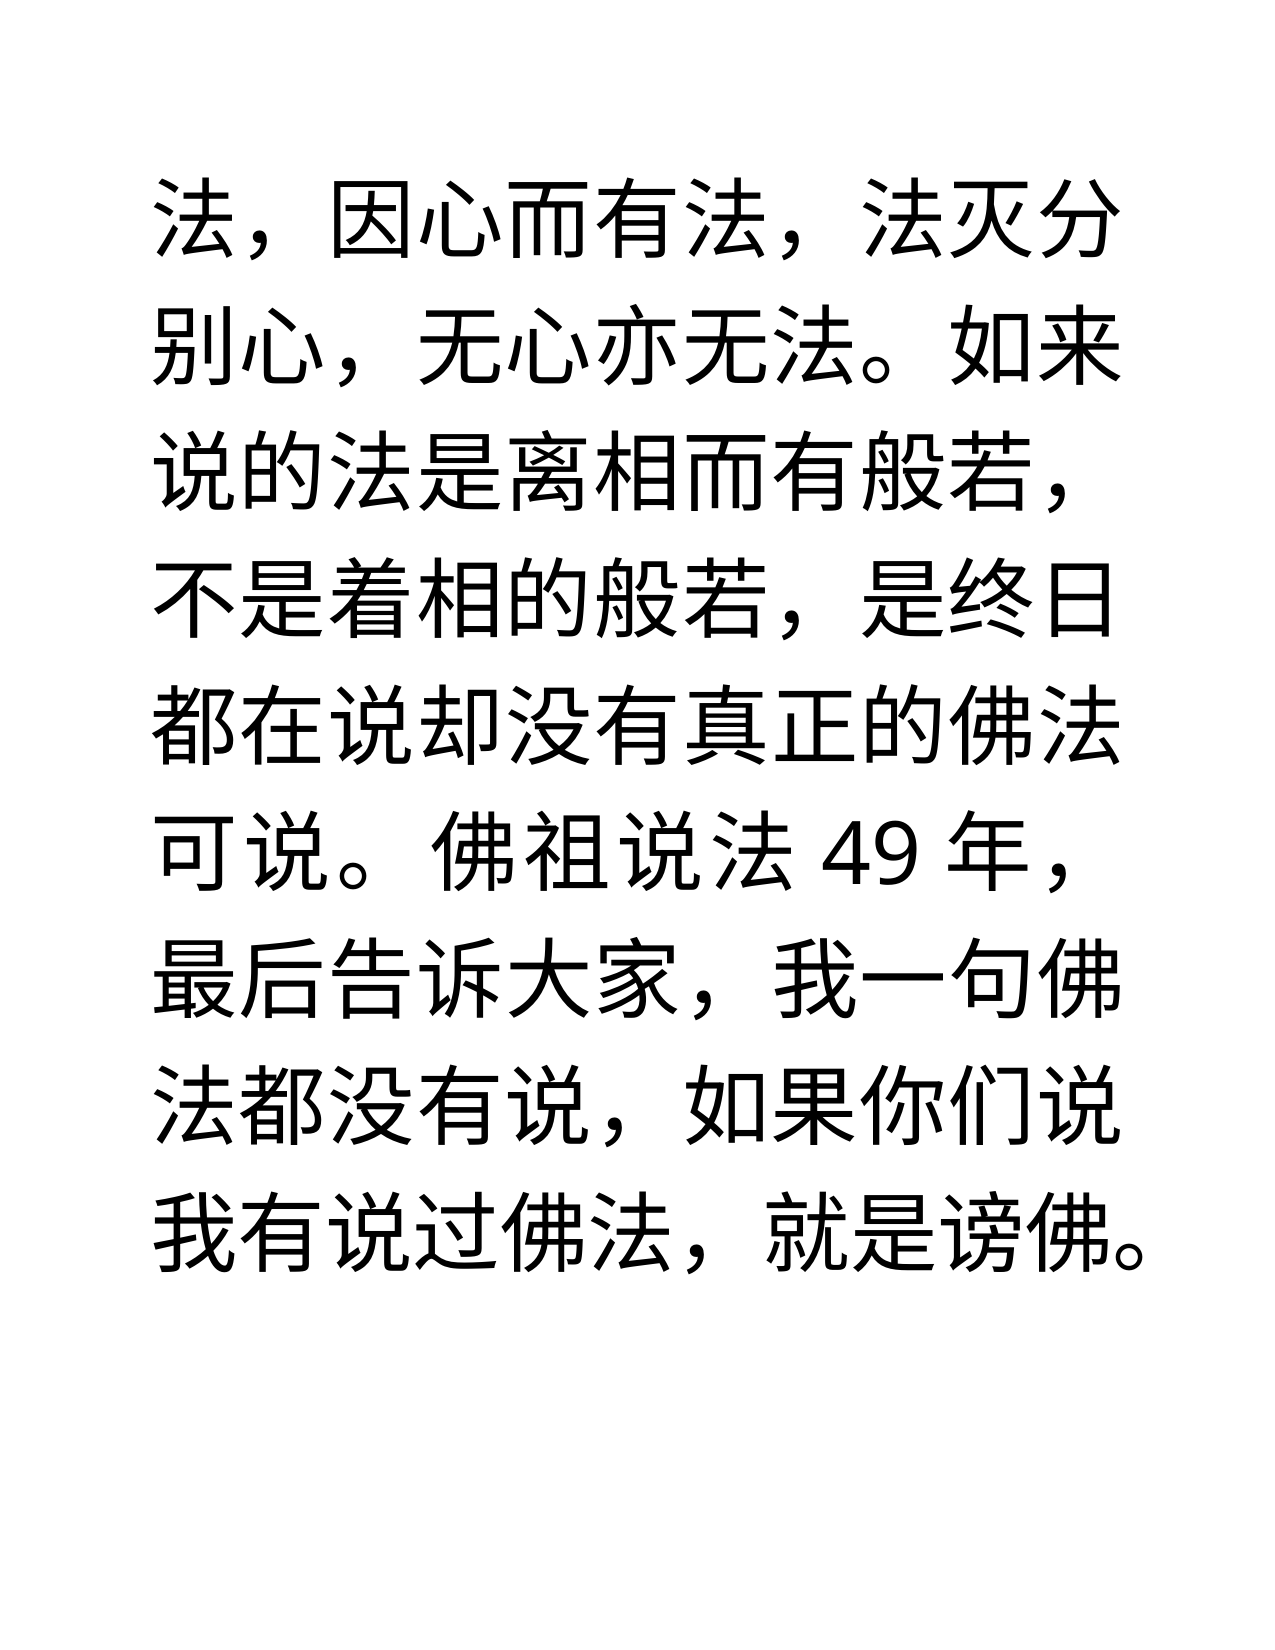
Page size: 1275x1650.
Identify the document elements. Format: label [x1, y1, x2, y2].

text [150, 150, 1125, 1290]
